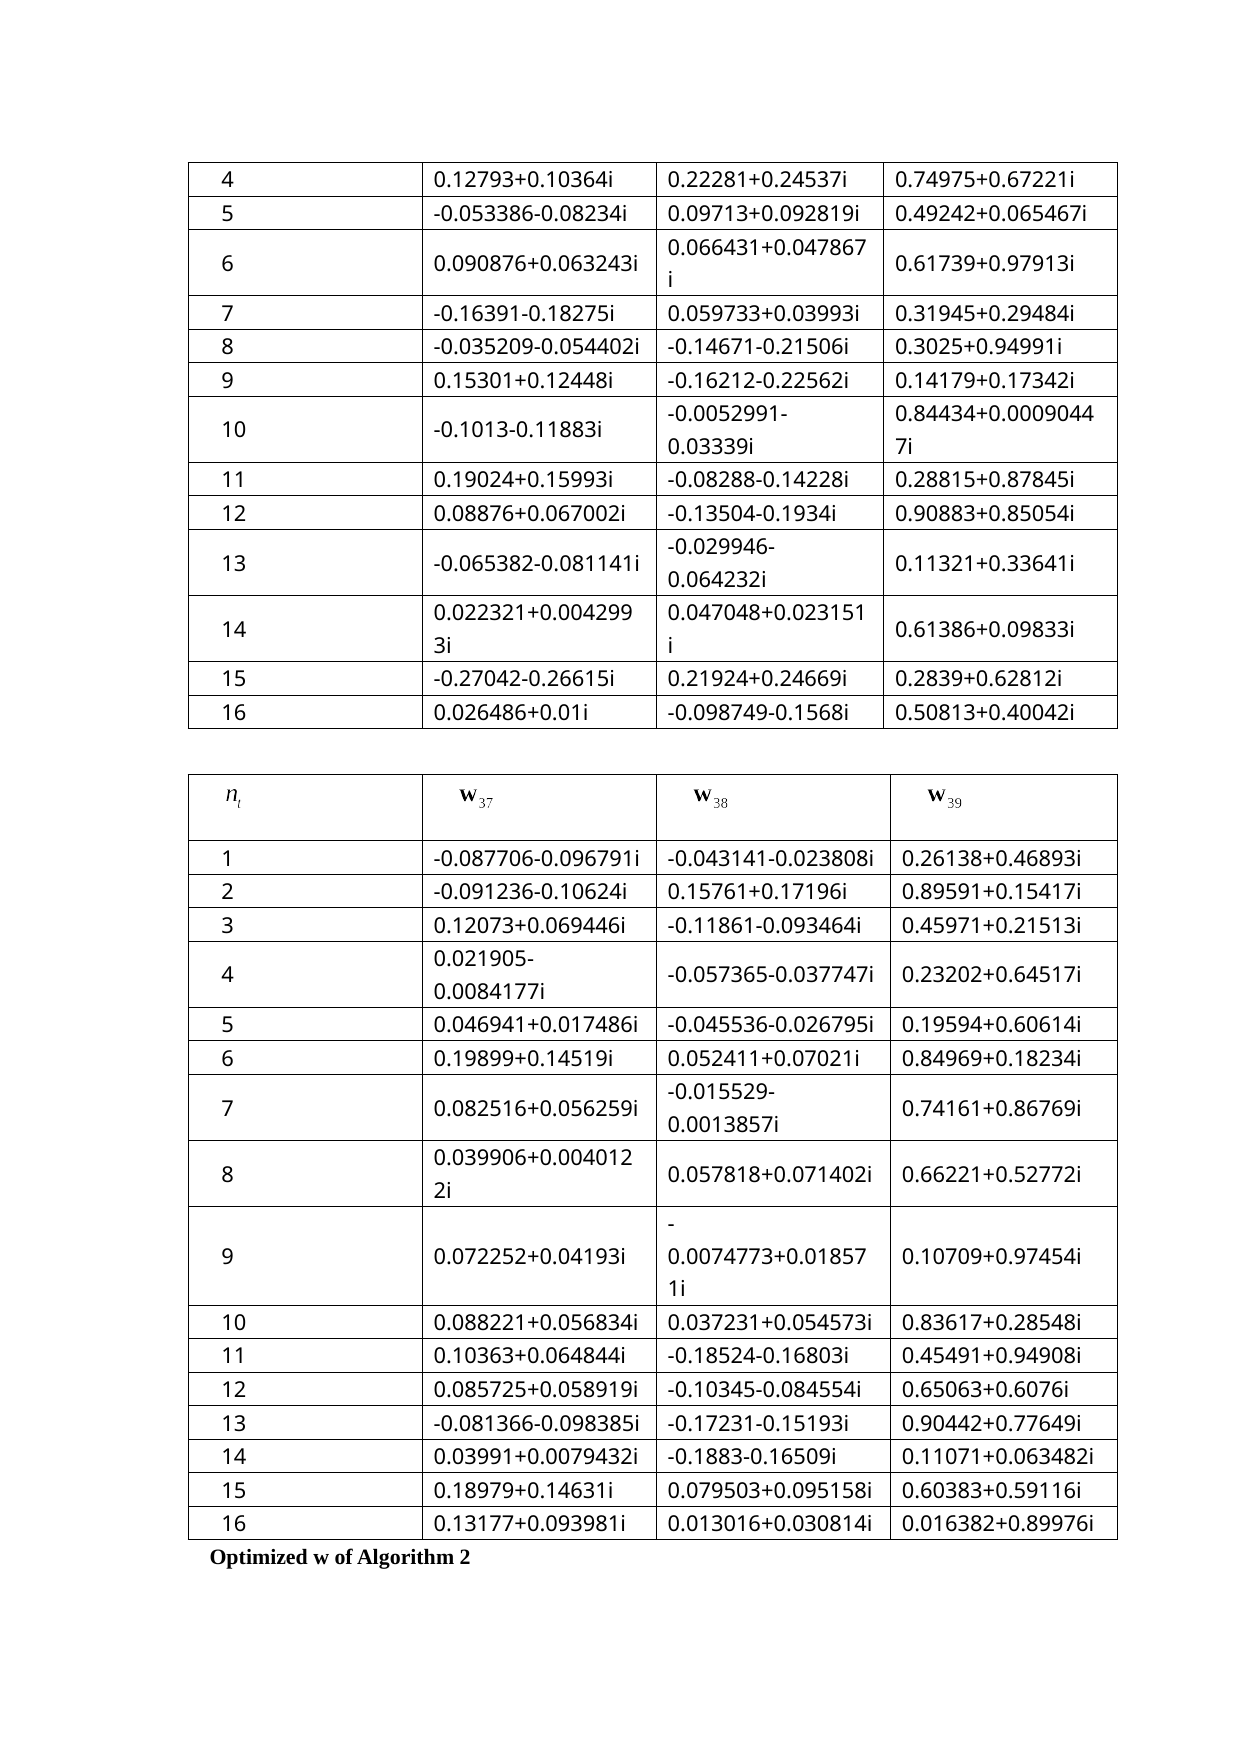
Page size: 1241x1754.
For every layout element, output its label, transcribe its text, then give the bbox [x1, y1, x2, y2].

table_cell 0.013016+0.030814i [657, 1507, 890, 1539]
table_cell 0.90883+0.85054i [884, 496, 1117, 529]
table_cell 2 [189, 875, 422, 907]
table_cell 0.12073+0.069446i [423, 908, 656, 941]
table_cell 0.19899+0.14519i [423, 1041, 656, 1074]
table_cell 0.11321+0.33641i [884, 530, 1117, 595]
table_cell 0.15301+0.12448i [423, 363, 656, 396]
table_cell -0.053386-0.08234i [423, 197, 656, 229]
table_header [189, 775, 422, 840]
table_cell -0.065382-0.081141i [423, 530, 656, 595]
table_cell 0.046941+0.017486i [423, 1008, 656, 1040]
table_cell 0.039906+0.0040122i [423, 1141, 656, 1206]
table_cell 0.037231+0.054573i [657, 1306, 890, 1338]
table_cell 0.052411+0.07021i [657, 1041, 890, 1074]
table_cell 0.26138+0.46893i [891, 841, 1117, 874]
table_cell 0.50813+0.40042i [884, 696, 1117, 728]
table_cell -0.10345-0.084554i [657, 1373, 890, 1405]
table_cell 0.19594+0.60614i [891, 1008, 1117, 1040]
table_cell 0.83617+0.28548i [891, 1306, 1117, 1338]
table_cell -0.16391-0.18275i [423, 296, 656, 329]
table_cell 15 [189, 662, 422, 694]
table_cell 0.65063+0.6076i [891, 1373, 1117, 1405]
table_header [657, 775, 890, 840]
table_cell -0.0052991-0.03339i [657, 397, 883, 462]
table_cell 0.079503+0.095158i [657, 1473, 890, 1506]
table_cell -0.057365-0.037747i [657, 942, 890, 1007]
table_cell 0.45971+0.21513i [891, 908, 1117, 941]
table_cell 0.90442+0.77649i [891, 1406, 1117, 1439]
table_cell 11 [189, 1339, 422, 1372]
table_cell 0.13177+0.093981i [423, 1507, 656, 1539]
table_cell 14 [189, 1440, 422, 1472]
table_cell 9 [189, 1207, 422, 1304]
table_cell 12 [189, 1373, 422, 1405]
table_cell 0.23202+0.64517i [891, 942, 1117, 1007]
table_cell 0.088221+0.056834i [423, 1306, 656, 1338]
table_cell 0.090876+0.063243i [423, 230, 656, 295]
table_cell 0.10363+0.064844i [423, 1339, 656, 1372]
table_cell 0.61386+0.09833i [884, 596, 1117, 661]
table_cell 0.057818+0.071402i [657, 1141, 890, 1206]
table_cell 0.84969+0.18234i [891, 1041, 1117, 1074]
table_cell -0.0074773+0.018571i [657, 1207, 890, 1304]
table_cell 0.085725+0.058919i [423, 1373, 656, 1405]
table_cell 10 [189, 1306, 422, 1338]
table_cell 0.022321+0.0042993i [423, 596, 656, 661]
table_cell -0.035209-0.054402i [423, 330, 656, 362]
table_cell -0.081366-0.098385i [423, 1406, 656, 1439]
table_cell 6 [189, 230, 422, 295]
table_cell -0.18524-0.16803i [657, 1339, 890, 1372]
table_cell 0.059733+0.03993i [657, 296, 883, 329]
table_cell 0.016382+0.89976i [891, 1507, 1117, 1539]
table_cell -0.13504-0.1934i [657, 496, 883, 529]
table_cell 0.31945+0.29484i [884, 296, 1117, 329]
table_header [423, 775, 656, 840]
table_cell 8 [189, 330, 422, 362]
table_cell -0.043141-0.023808i [657, 841, 890, 874]
table_cell 13 [189, 1406, 422, 1439]
table_cell 0.74161+0.86769i [891, 1075, 1117, 1140]
table_cell 7 [189, 1075, 422, 1140]
table_cell 0.09713+0.092819i [657, 197, 883, 229]
table_cell 0.10709+0.97454i [891, 1207, 1117, 1304]
table_cell 0.28815+0.87845i [884, 463, 1117, 495]
table_cell 0.021905-0.0084177i [423, 942, 656, 1007]
table_cell 0.19024+0.15993i [423, 463, 656, 495]
table_cell -0.015529-0.0013857i [657, 1075, 890, 1140]
table_cell 12 [189, 496, 422, 529]
table_cell -0.17231-0.15193i [657, 1406, 890, 1439]
text Optimized w of Algorithm 2 [198, 1540, 1053, 1573]
table_cell 3 [189, 908, 422, 941]
table_cell -0.091236-0.10624i [423, 875, 656, 907]
table_cell -0.27042-0.26615i [423, 662, 656, 694]
table_cell -0.098749-0.1568i [657, 696, 883, 728]
table_cell 0.21924+0.24669i [657, 662, 883, 694]
table_cell 0.08876+0.067002i [423, 496, 656, 529]
table_cell 15 [189, 1473, 422, 1506]
table_cell 0.026486+0.01i [423, 696, 656, 728]
table_cell 0.74975+0.67221i [884, 163, 1117, 196]
table_cell 5 [189, 1008, 422, 1040]
table_cell 0.45491+0.94908i [891, 1339, 1117, 1372]
table_cell 0.89591+0.15417i [891, 875, 1117, 907]
table_cell 4 [189, 942, 422, 1007]
table_cell 0.2839+0.62812i [884, 662, 1117, 694]
table_cell 10 [189, 397, 422, 462]
table_cell -0.16212-0.22562i [657, 363, 883, 396]
table_cell 0.61739+0.97913i [884, 230, 1117, 295]
table_cell 0.60383+0.59116i [891, 1473, 1117, 1506]
table_cell 1 [189, 841, 422, 874]
table_cell 13 [189, 530, 422, 595]
table_cell -0.045536-0.026795i [657, 1008, 890, 1040]
table_cell -0.11861-0.093464i [657, 908, 890, 941]
table_cell 6 [189, 1041, 422, 1074]
table_cell 0.3025+0.94991i [884, 330, 1117, 362]
table_cell -0.08288-0.14228i [657, 463, 883, 495]
table_cell 7 [189, 296, 422, 329]
table_cell 4 [189, 163, 422, 196]
table_cell 14 [189, 596, 422, 661]
table_cell -0.1883-0.16509i [657, 1440, 890, 1472]
table_cell 0.18979+0.14631i [423, 1473, 656, 1506]
table_cell 0.082516+0.056259i [423, 1075, 656, 1140]
table_cell 0.03991+0.0079432i [423, 1440, 656, 1472]
table_cell -0.14671-0.21506i [657, 330, 883, 362]
table_cell 0.11071+0.063482i [891, 1440, 1117, 1472]
table_cell 16 [189, 1507, 422, 1539]
table_cell -0.029946-0.064232i [657, 530, 883, 595]
table_cell 0.072252+0.04193i [423, 1207, 656, 1304]
table_cell 0.047048+0.023151i [657, 596, 883, 661]
table_cell 0.12793+0.10364i [423, 163, 656, 196]
table_cell 9 [189, 363, 422, 396]
table_cell 8 [189, 1141, 422, 1206]
table_cell -0.1013-0.11883i [423, 397, 656, 462]
table_cell 0.49242+0.065467i [884, 197, 1117, 229]
table_cell 16 [189, 696, 422, 728]
table_cell 0.22281+0.24537i [657, 163, 883, 196]
table_cell 0.84434+0.00090447i [884, 397, 1117, 462]
table_cell 0.066431+0.047867i [657, 230, 883, 295]
table_cell 0.15761+0.17196i [657, 875, 890, 907]
table_cell 11 [189, 463, 422, 495]
table_cell 0.66221+0.52772i [891, 1141, 1117, 1206]
table_cell -0.087706-0.096791i [423, 841, 656, 874]
table_cell 0.14179+0.17342i [884, 363, 1117, 396]
table_cell 5 [189, 197, 422, 229]
table_header [891, 775, 1117, 840]
